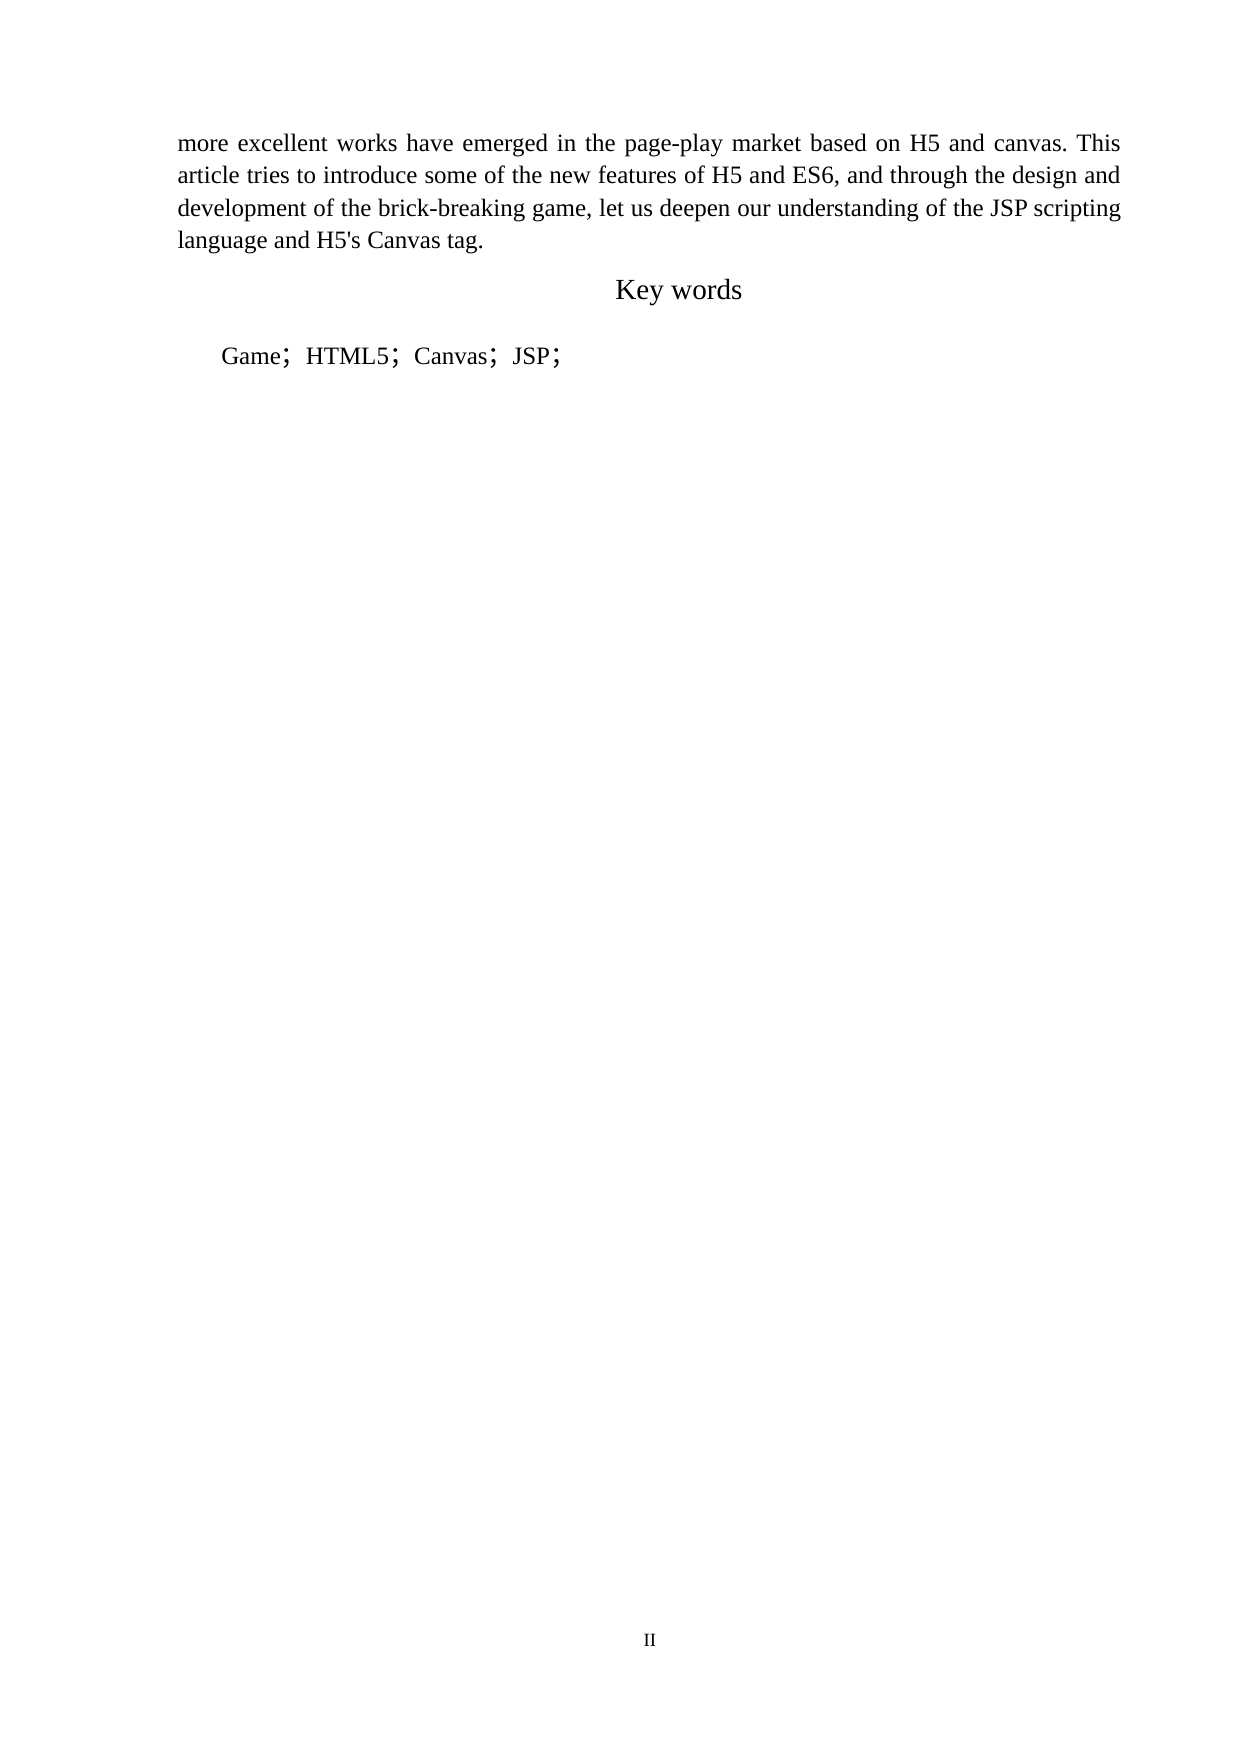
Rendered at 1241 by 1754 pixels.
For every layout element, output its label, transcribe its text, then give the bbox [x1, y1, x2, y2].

text Game；HTML5；Canvas；JSP； [177, 321, 1122, 386]
text Key words [177, 256, 1122, 321]
